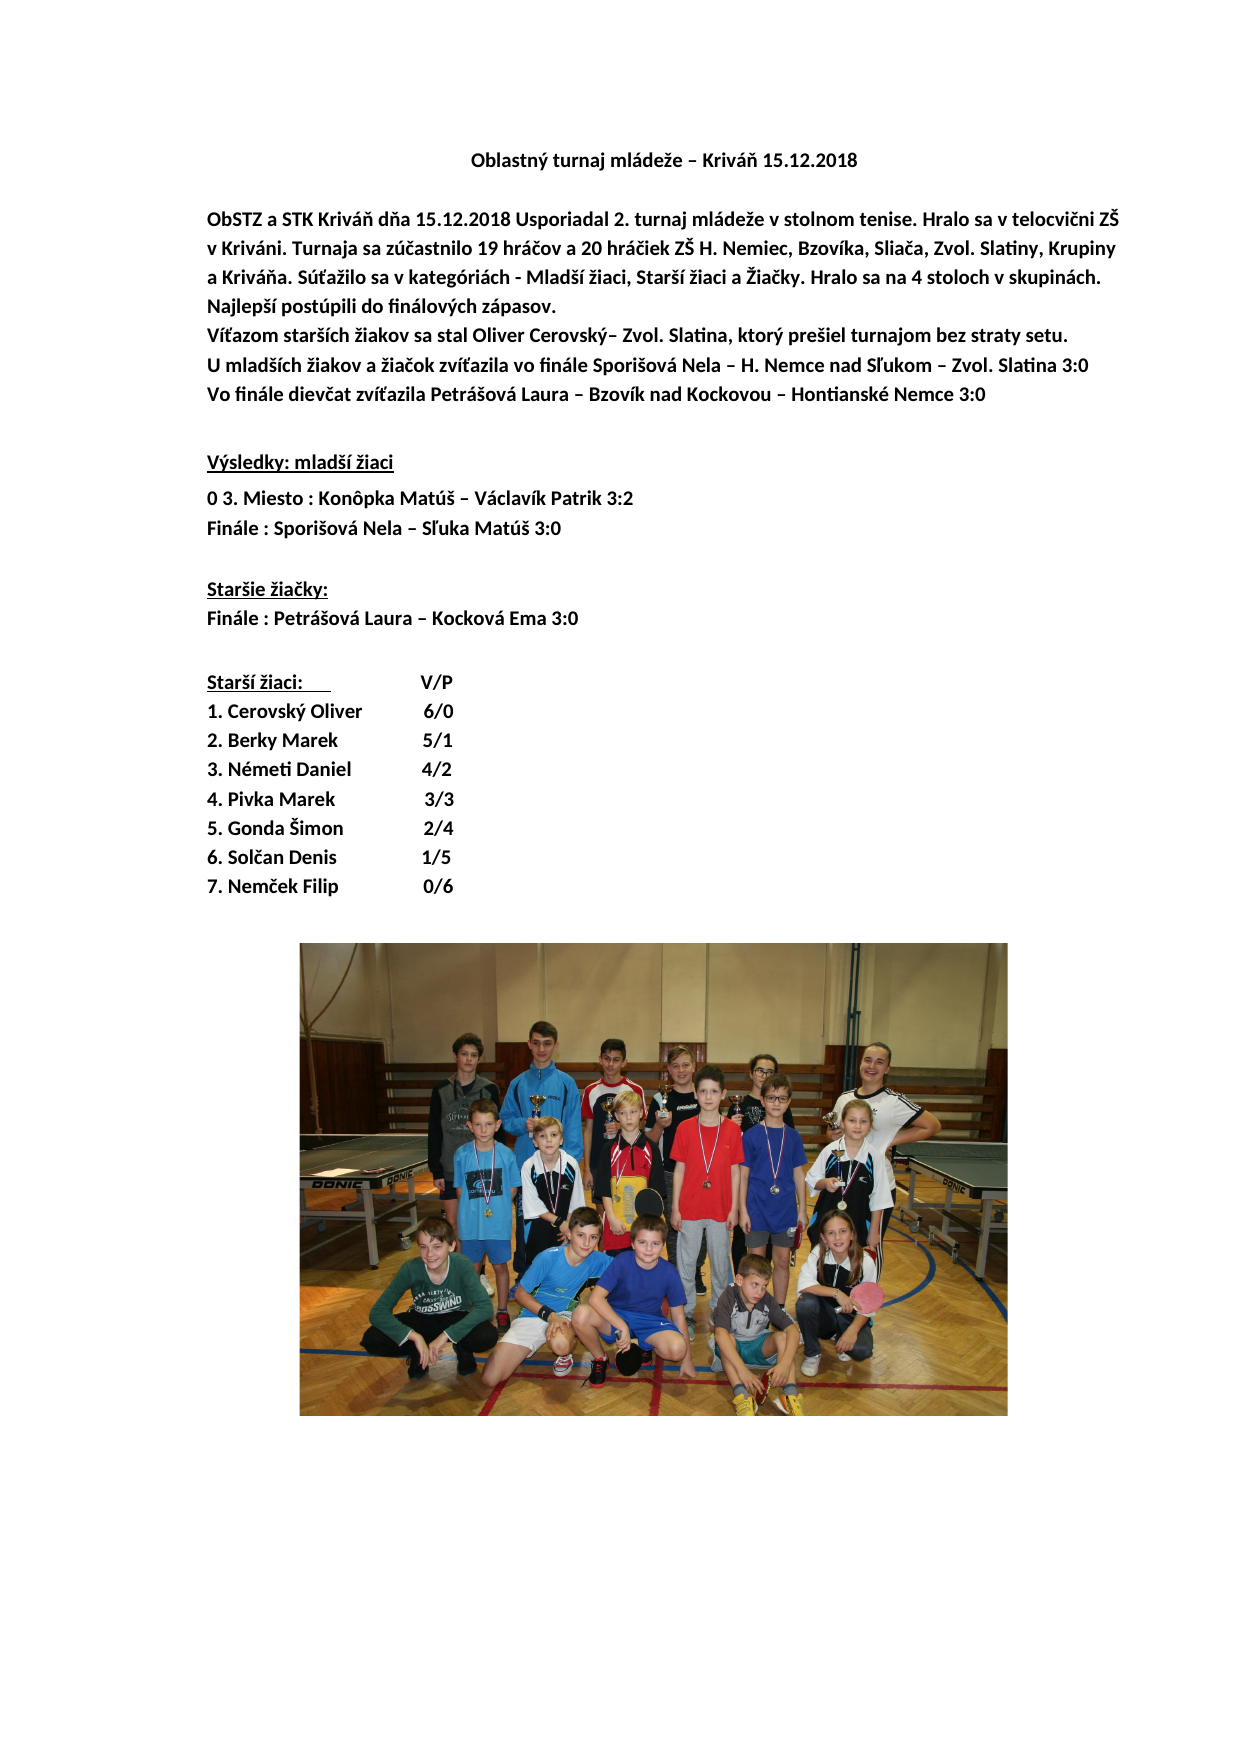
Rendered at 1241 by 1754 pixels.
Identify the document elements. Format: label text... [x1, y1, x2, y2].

text 5. Gonda Šimon 2/4 [207, 815, 1122, 840]
text 7. Nemček Filip 0/6 [207, 873, 1122, 899]
text Staršie žiačky: [207, 576, 1122, 601]
text Výsledky: mladší žiaci [207, 445, 1122, 475]
text 0 3. Miesto : Konôpka Matúš – Václavík Patrik 3:2 [207, 481, 1122, 511]
text 1. Cerovský Oliver 6/0 [207, 698, 1122, 724]
text Finále : Sporišová Nela – Sľuka Matúš 3:0 [207, 511, 1122, 541]
text U mladších žiakov a žiačok zvíťazila vo finále Sporišová Nela – H. Nemce nad Sľukom – Zvol. Slatina 3:0 [207, 352, 1122, 377]
text Oblastný turnaj mládeže – Kriváň 15.12.2018 [207, 148, 1122, 173]
text 4. Pivka Marek 3/3 [207, 786, 1122, 811]
picture [299, 943, 1008, 1416]
text 2. Berky Marek 5/1 [207, 727, 1122, 753]
text Víťazom starších žiakov sa stal Oliver Cerovský– Zvol. Slatina, ktorý prešiel turnajom bez straty setu. [207, 323, 1122, 348]
text ObSTZ a STK Kriváň dňa 15.12.2018 Usporiadal 2. turnaj mládeže v stolnom tenise. Hralo sa v telocvični ZŠ v Kriváni. Turnaja sa zúčastnilo 19 hráčov a 20 hráčiek ZŠ H. Nemiec, Bzovíka, Sliača, Zvol. Slatiny, Krupiny a Kriváňa. Súťažilo sa v kategóriách - Mladší žiaci, Starší žiaci a Žiačky. Hralo sa na 4 stoloch v skupinách. Najlepší postúpili do finálových zápasov. [207, 206, 1122, 319]
text Finále : Petrášová Laura – Kocková Ema 3:0 [207, 605, 1122, 630]
text Starší žiaci: V/P [207, 669, 1122, 694]
text 6. Solčan Denis 1/5 [207, 844, 1122, 869]
text Vo finále dievčat zvíťazila Petrášová Laura – Bzovík nad Kockovou – Hontianské Nemce 3:0 [207, 381, 1122, 406]
text 3. Németi Daniel 4/2 [207, 757, 1122, 782]
